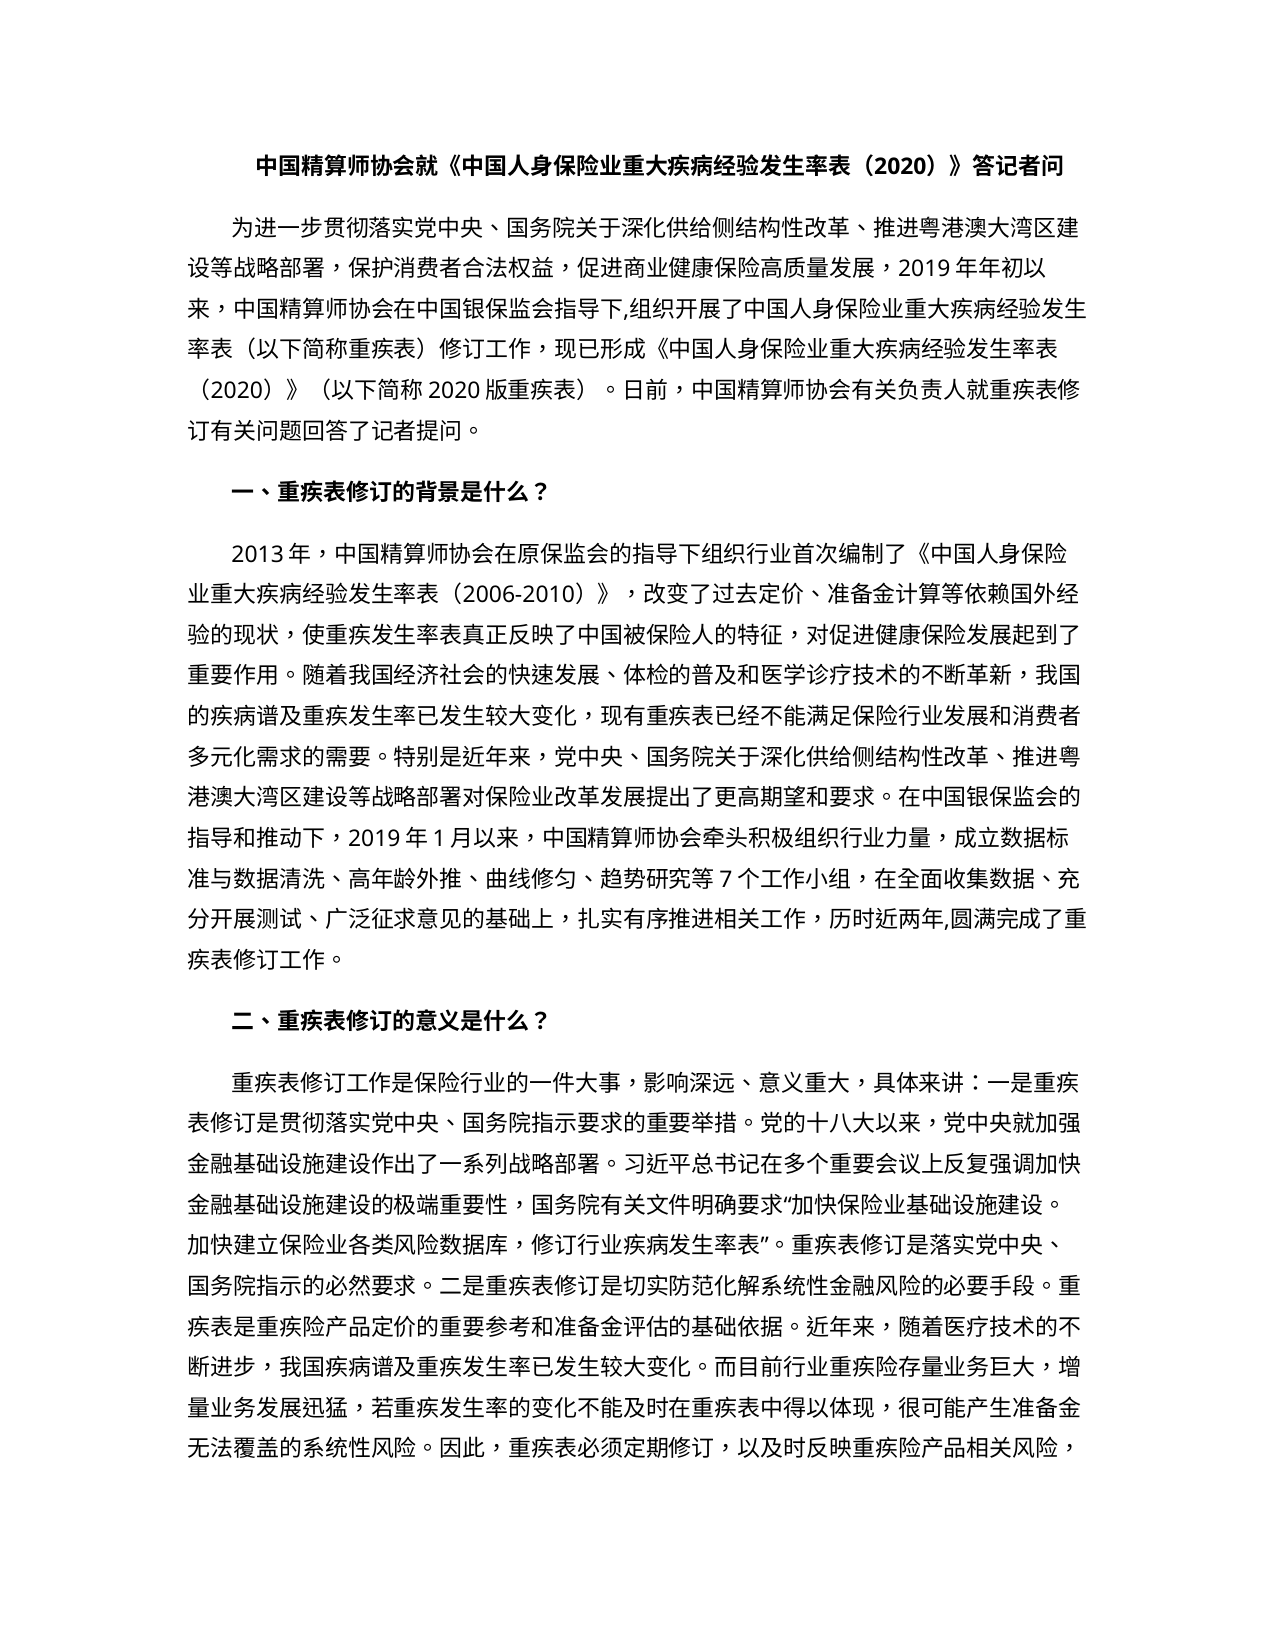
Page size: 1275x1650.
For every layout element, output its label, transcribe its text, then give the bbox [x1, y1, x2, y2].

text 二、重疾表修订的意义是什么？ [187, 1005, 1087, 1036]
text 2013年，中国精算师协会在原保监会的指导下组织行业首次编制了《中国人身保险业重大疾病经验发生率表（2006-2010）》，改变了过去定价、准备金计算等依赖国外经验的现状，使重疾发生率表真正反映了中国被保险人的特征，对促进健康保险发展起到了重要作用。随着我国经济社会的快速发展、体检的普及和医学诊疗技术的不断革新，我国的疾病谱及重疾发生率已发生较大变化，现有重疾表已经不能满足保险行业发展和消费者多元化需求的需要。特别是近年来，党中央、国务院关于深化供给侧结构性改革、推进粤港澳大湾区建设等战略部署对保险业改革发展提出了更高期望和要求。在中国银保监会的指导和推动下，2019年1月以来，中国精算师协会牵头积极组织行业力量，成立数据标准与数据清洗、高年龄外推、曲线修匀、趋势研究等7个工作小组，在全面收集数据、充分开展测试、广泛征求意见的基础上，扎实有序推进相关工作，历时近两年,圆满完成了重疾表修订工作。 [187, 537, 1087, 975]
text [187, 1067, 1087, 1463]
text 为进一步贯彻落实党中央、国务院关于深化供给侧结构性改革、推进粤港澳大湾区建设等战略部署，保护消费者合法权益，促进商业健康保险高质量发展，2019年年初以来，中国精算师协会在中国银保监会指导下,组织开展了中国人身保险业重大疾病经验发生率表（以下简称重疾表）修订工作，现已形成《中国人身保险业重大疾病经验发生率表（2020）》（以下简称2020版重疾表）。日前，中国精算师协会有关负责人就重疾表修订有关问题回答了记者提问。 [187, 211, 1087, 446]
text 一、重疾表修订的背景是什么？ [187, 476, 1087, 507]
text 中国精算师协会就《中国人身保险业重大疾病经验发生率表（2020）》答记者问 [187, 150, 1087, 181]
